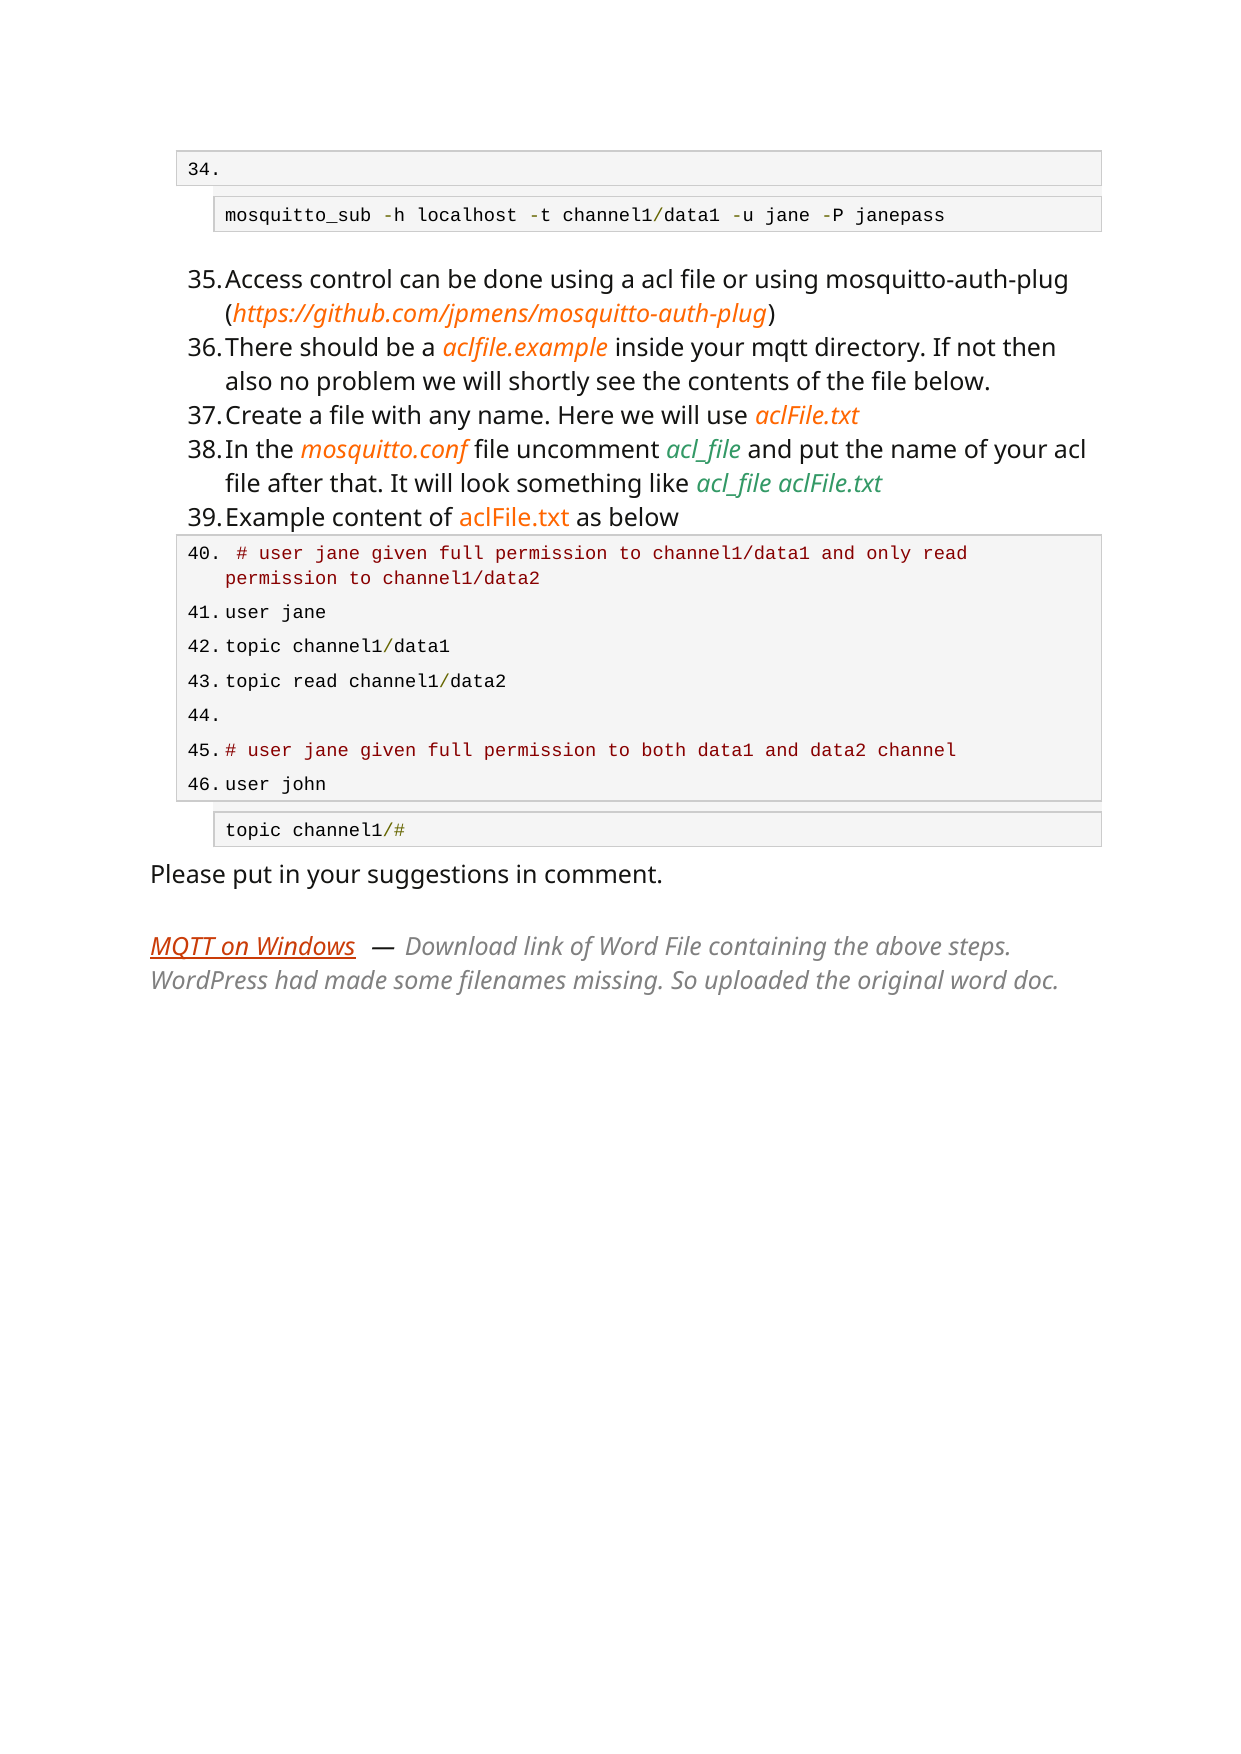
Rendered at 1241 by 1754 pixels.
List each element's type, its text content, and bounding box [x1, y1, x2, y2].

list user jane [177, 593, 1101, 624]
list Create a file with any name. Here we will use aclFile.txt [187, 398, 1090, 432]
list In the mosquitto.conf file uncomment acl_file and put the name of your acl file after that. It will look something like acl_file aclFile.txt [187, 432, 1090, 500]
text Please put in your suggestions in comment. [150, 857, 1090, 891]
list topic channel1/data1 [177, 628, 1101, 658]
list Example content of aclFile.txt as below [187, 500, 1090, 534]
list Access control can be done using a acl file or using mosquitto-auth-plug (https://github.com/jpmens/mosquitto-auth-plug) [187, 261, 1090, 329]
text mosquitto_sub -h localhost -t channel1/data1 -u jane -P janepass [215, 197, 1101, 231]
list user john [177, 765, 1101, 800]
list topic read channel1/data2 [177, 662, 1101, 693]
text topic channel1/# [215, 813, 1101, 846]
list # user jane given full permission to both data1 and data2 channel [177, 731, 1101, 762]
list There should be a aclfile.example inside your mqtt directory. If not then also no problem we will shortly see the contents of the file below. [187, 329, 1090, 398]
list # user jane given full permission to channel1/data1 and only read permission to channel1/data2 [177, 536, 1101, 590]
text MQTT on Windows — Download link of Word File containing the above steps. WordPress had made some filenames missing. So uploaded the original word doc. [150, 928, 1090, 997]
